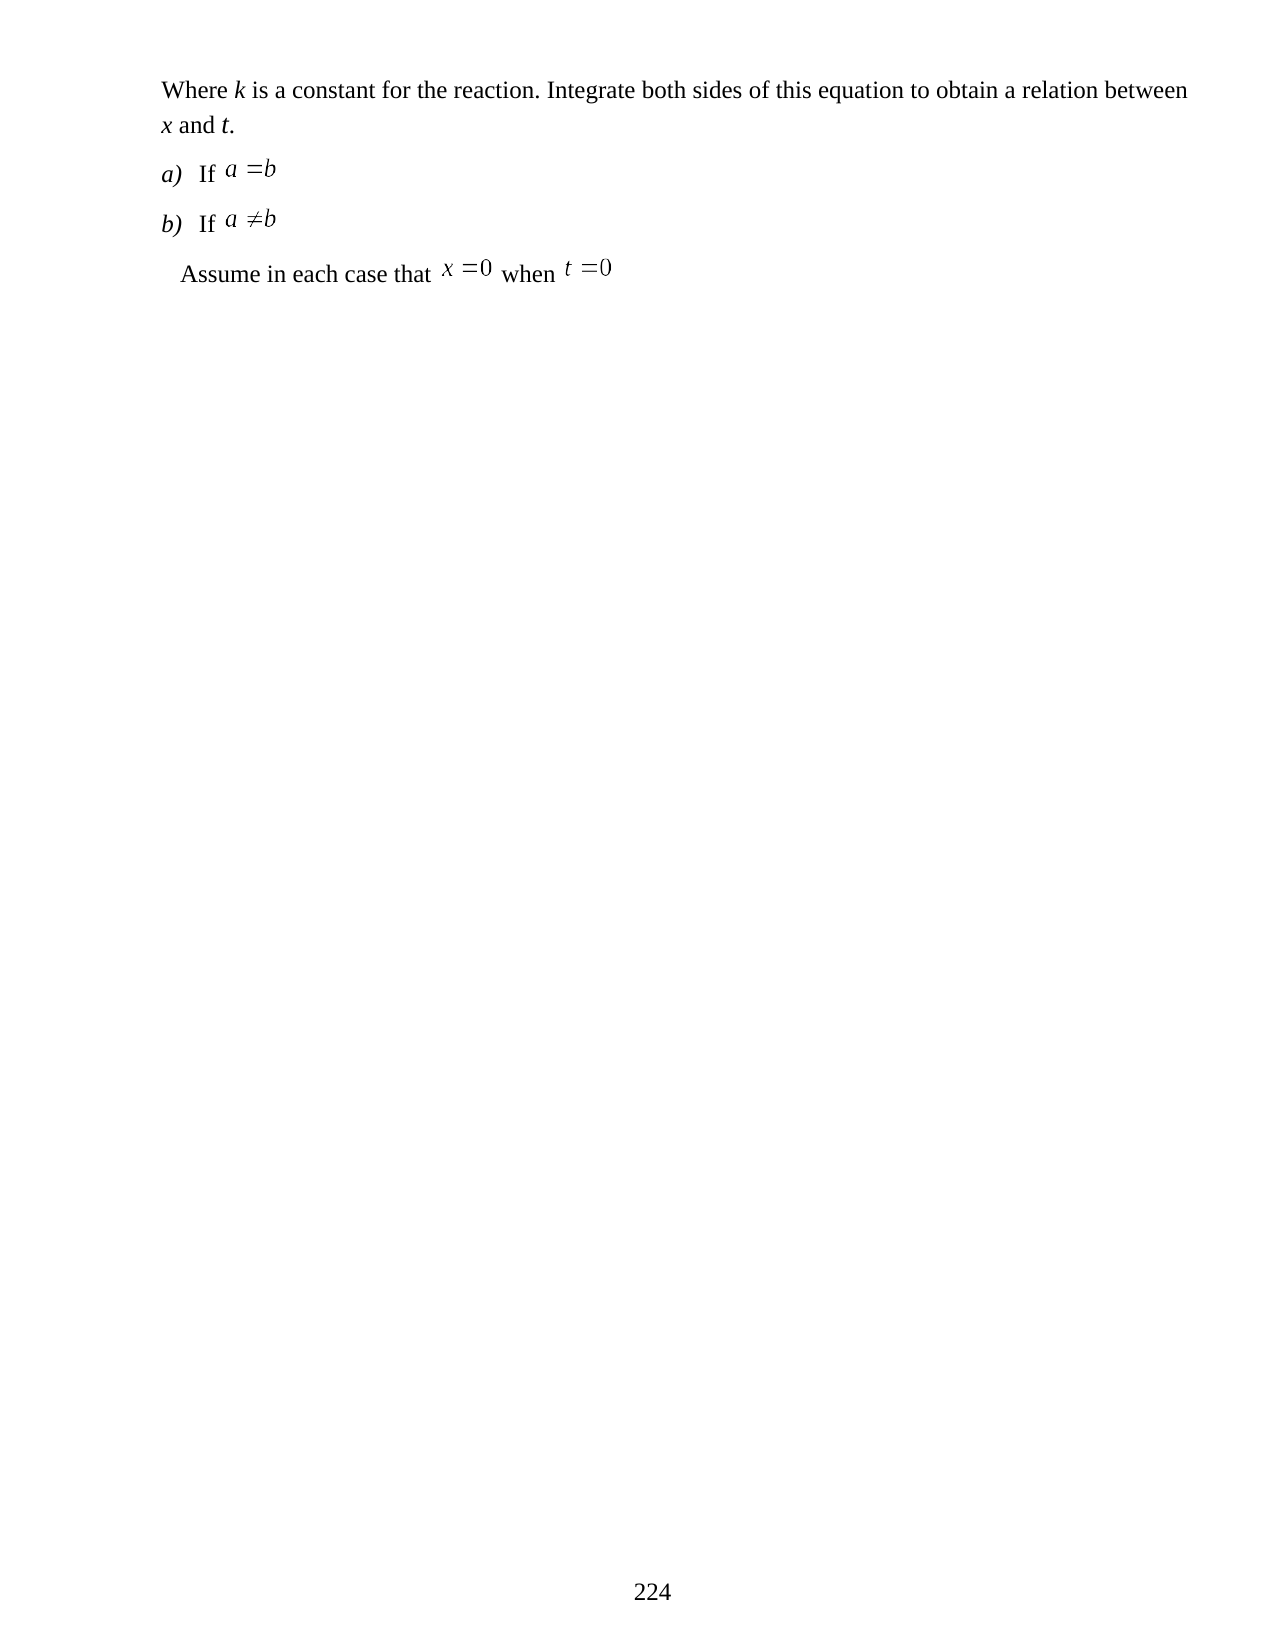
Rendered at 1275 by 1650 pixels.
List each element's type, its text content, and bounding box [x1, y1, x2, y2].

text Where k is a constant for the reaction. Integrate both sides of this equation to obtain a relation between x and t. [161, 75, 1200, 139]
text Assume in each case that when [180, 252, 1200, 287]
list If [161, 202, 1200, 238]
list If [161, 152, 1200, 188]
